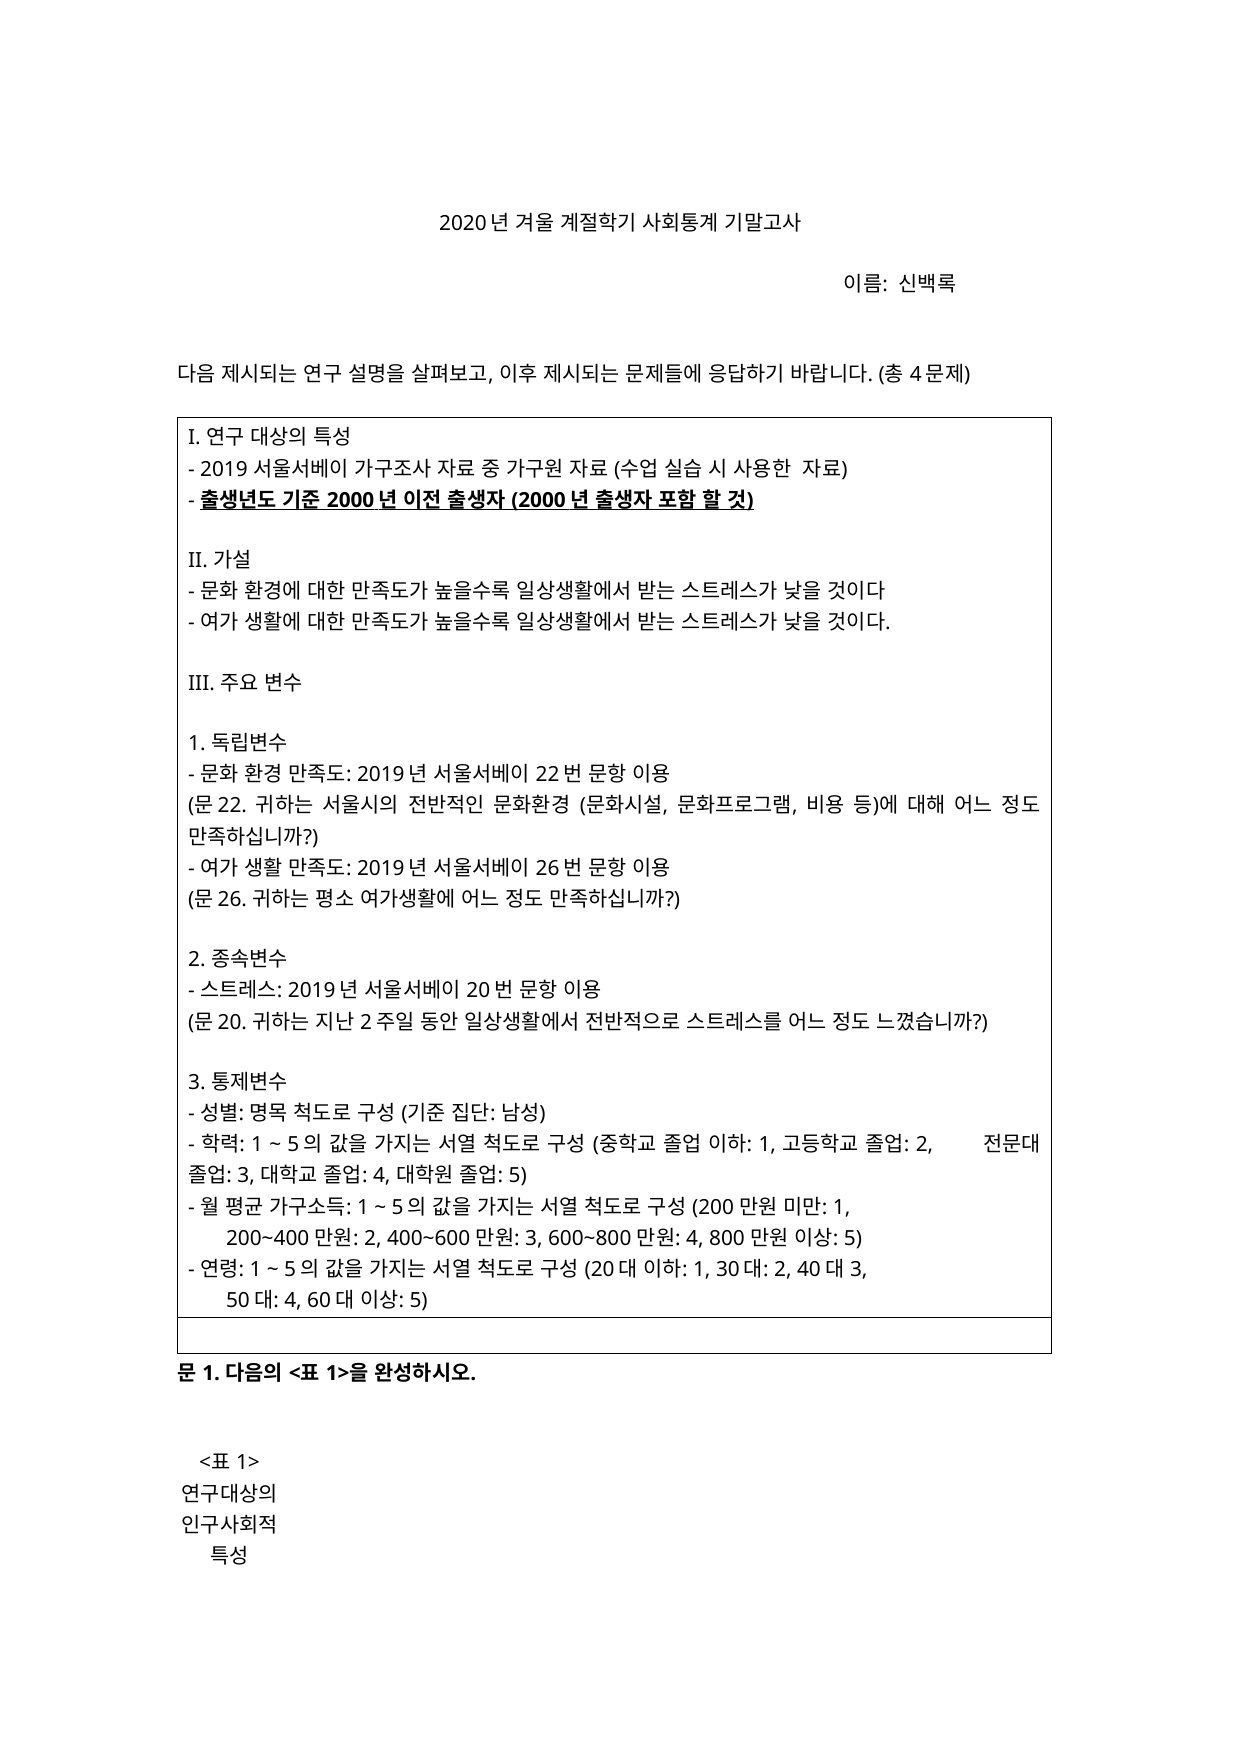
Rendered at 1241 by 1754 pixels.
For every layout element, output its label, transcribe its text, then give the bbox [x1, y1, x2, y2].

text 문 1. 다음의 <표 1>을 완성하시오. [177, 1356, 1063, 1386]
text 다음 제시되는 연구 설명을 살펴보고, 이후 제시되는 문제들에 응답하기 바랍니다. (총 4문제) [177, 357, 1063, 387]
text 2020년 겨울 계절학기 사회통계 기말고사 [177, 207, 1063, 237]
table_cell [178, 1318, 1051, 1353]
text 이름: 신백록 [177, 267, 1063, 297]
table_header I. 연구 대상의 특성 - 2019 서울서베이 가구조사 자료 중 가구원 자료 (수업 실습 시 사용한 자료) - 출생년도 기준 2000년 이전 출생자 (2000년 출생자 포함 할 것) II. 가설 - 문화 환경에 대한 만족도가 높을수록 일상생활에서 받는 스트레스가 낮을 것이다 - 여가 생활에 대한 만족도가 높을수록 일상생활에서 받는 스트레스가 낮을 것이다. III. 주요 변수 1. 독립변수 - 문화 환경 만족도: 2019년 서울서베이 22번 문항 이용 (문22. 귀하는 서울시의 전반적인 문화환경 (문화시설, 문화프로그램, 비용 등)에 대해 어느 정도 만족하십니까?) - 여가 생활 만족도: 2019년 서울서베이 26번 문항 이용 (문26. 귀하는 평소 여가생활에 어느 정도 만족하십니까?) 2. 종속변수 - 스트레스: 2019년 서울서베이 20번 문항 이용 (문20. 귀하는 지난 2주일 동안 일상생활에서 전반적으로 스트레스를 어느 정도 느꼈습니까?) 3. 통제변수 - 성별: 명목 척도로 구성 (기준 집단: 남성) - 학력: 1 ~ 5의 값을 가지는 서열 척도로 구성 (중학교 졸업 이하: 1, 고등학교 졸업: 2, 전문대 졸업: 3, 대학교 졸업: 4, 대학원 졸업: 5) - 월 평균 가구소득: 1 ~ 5의 값을 가지는 서열 척도로 구성 (200 만원 미만: 1, 200~400 만원: 2, 400~600 만원: 3, 600~800 만원: 4, 800 만원 이상: 5) - 연령: 1 ~ 5의 값을 가지는 서열 척도로 구성 (20대 이하: 1, 30대: 2, 40대 3, 50대: 4, 60대 이상: 5) [178, 418, 1051, 1317]
